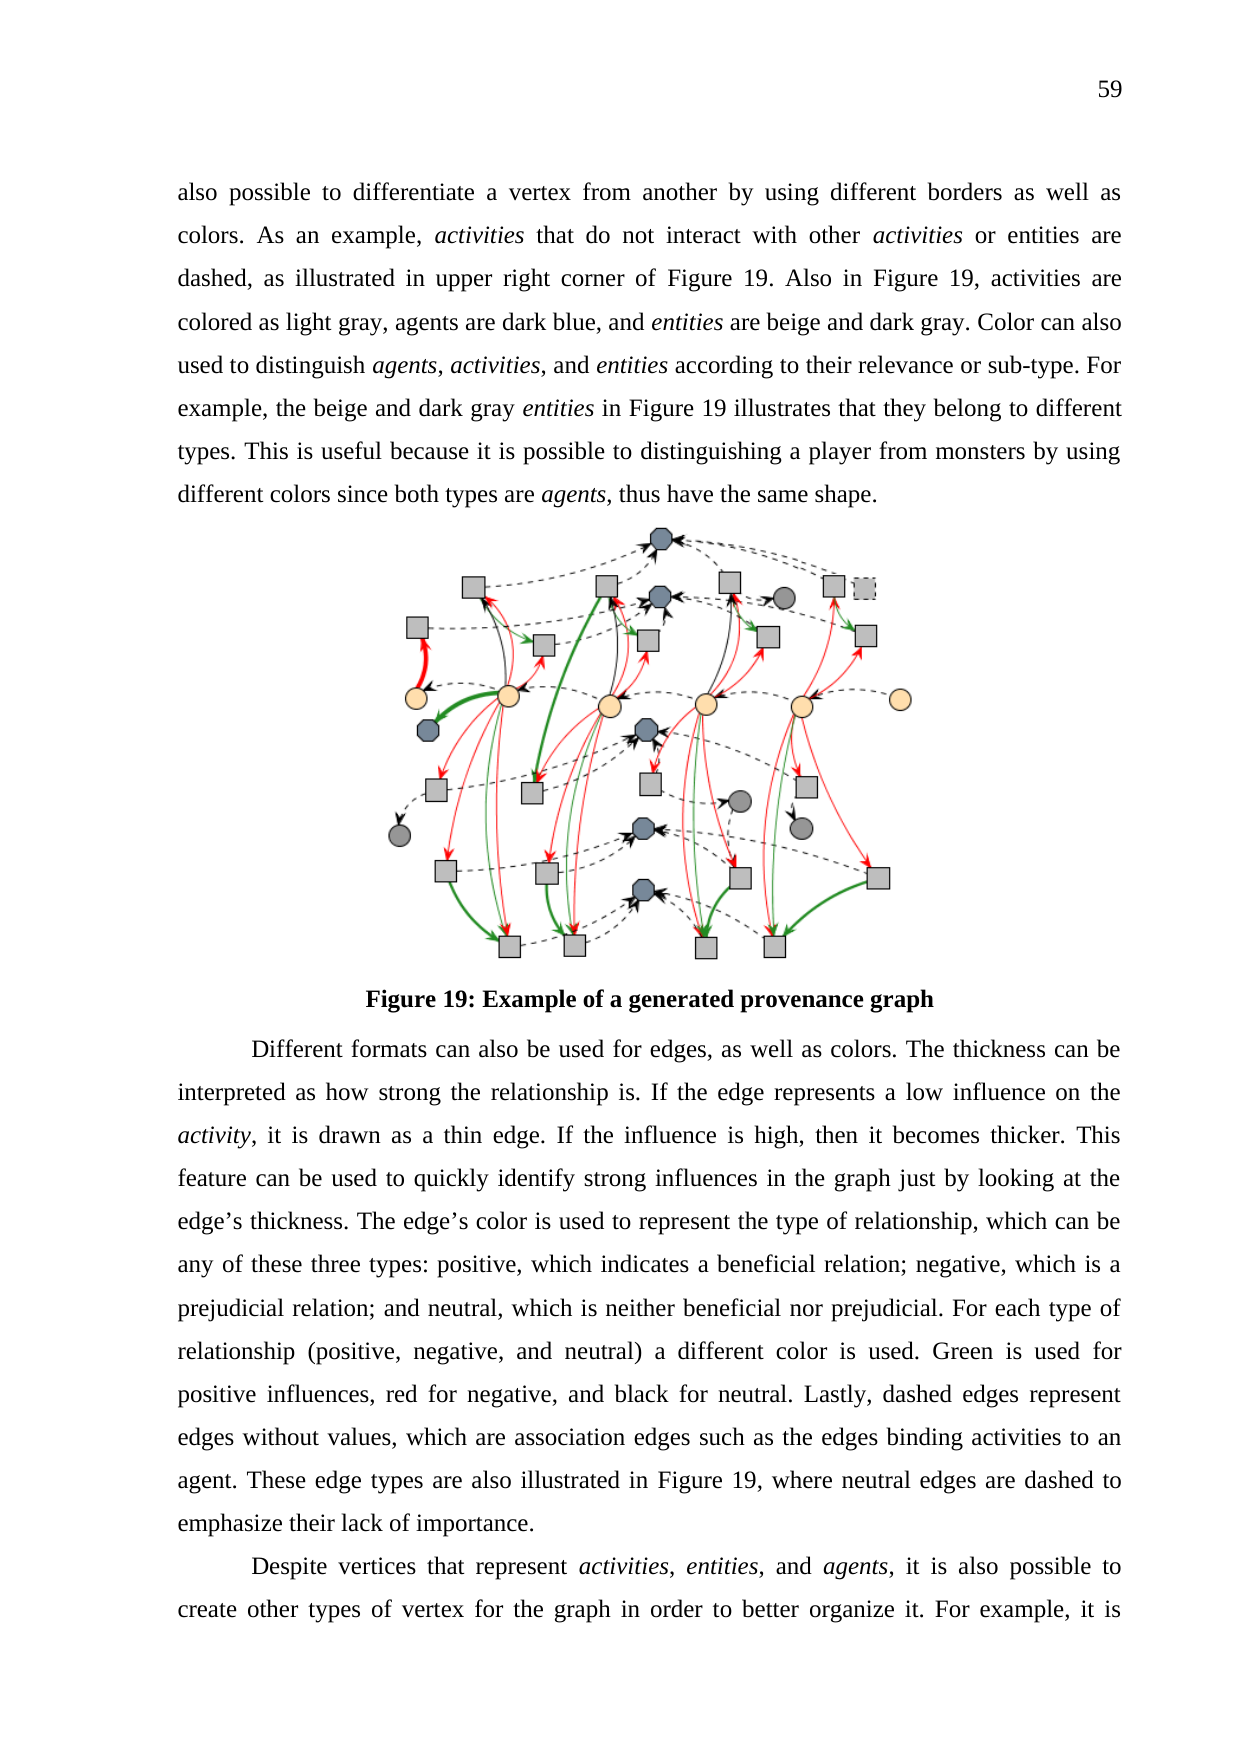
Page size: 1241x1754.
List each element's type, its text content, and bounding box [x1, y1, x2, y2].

picture [385, 522, 914, 970]
text Different formats can also be used for edges, as well as colors. The thickness can be interpreted as how strong the relationship is. If the edge represents a low influence on the activity, it is drawn as a thin edge. If the influence is high, then it becomes thicker. This feature can be used to quickly identify strong influences in the graph just by looking at the edge’s thickness. The edge’s color is used to represent the type of relationship, which can be any of these three types: positive, which indicates a beneficial relation; negative, which is a prejudicial relation; and neutral, which is neither beneficial nor prejudicial. For each type of relationship (positive, negative, and neutral) a different color is used. Green is used for positive influences, red for negative, and black for neutral. Lastly, dashed edges represent edges without values, which are association edges such as the edges binding activities to an agent. These edge types are also illustrated in Figure 19, where neutral edges are dashed to emphasize their lack of importance. [177, 1034, 1122, 1537]
text Figure 19: Example of a generated provenance graph [177, 984, 1122, 1013]
